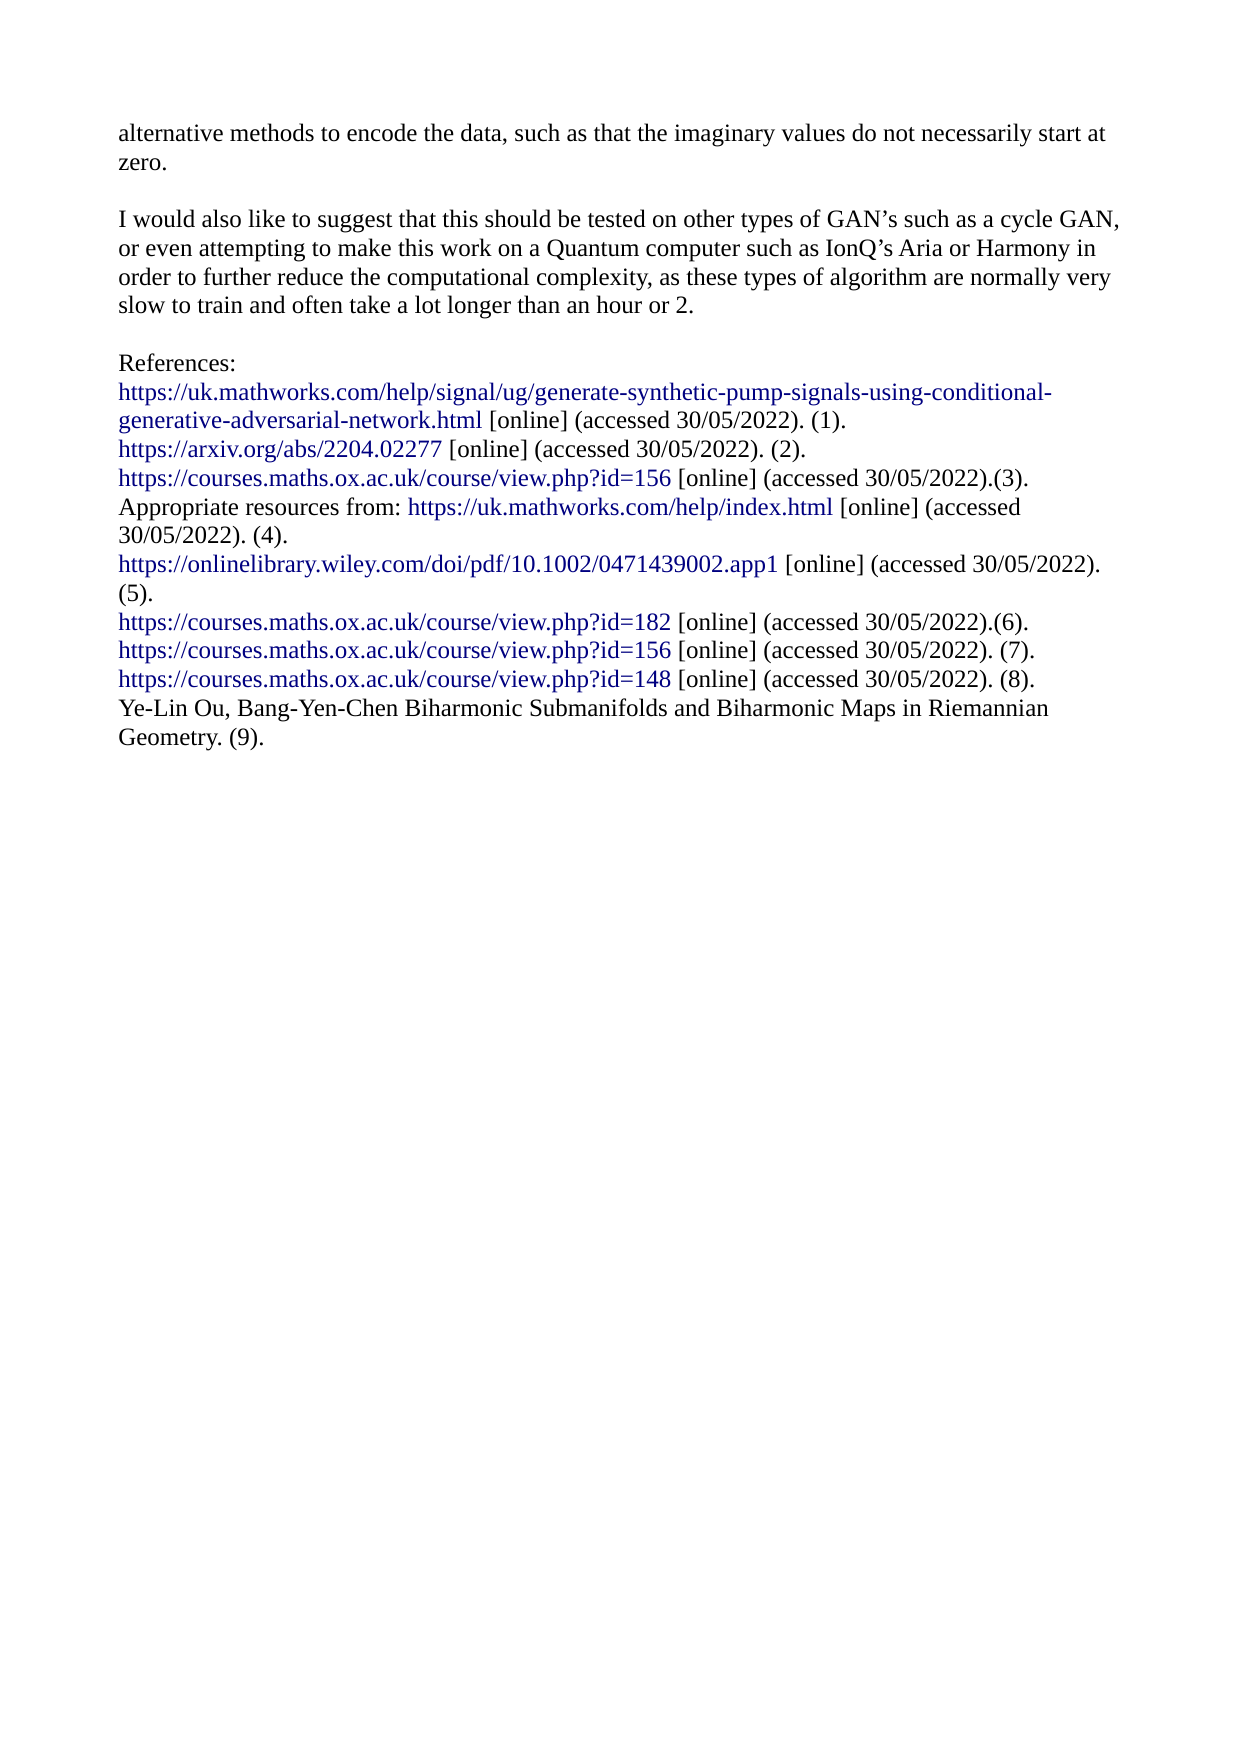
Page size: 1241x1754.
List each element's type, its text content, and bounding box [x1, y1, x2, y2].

text https://courses.maths.ox.ac.uk/course/view.php?id=148 [online] (accessed 30/05/2022). (8). [118, 664, 1122, 693]
text https://courses.maths.ox.ac.uk/course/view.php?id=156 [online] (accessed 30/05/2022).(3). [118, 463, 1122, 492]
text Ye-Lin Ou, Bang-Yen-Chen Biharmonic Submanifolds and Biharmonic Maps in Riemannian Geometry. (9). [118, 693, 1122, 751]
text https://courses.maths.ox.ac.uk/course/view.php?id=182 [online] (accessed 30/05/2022).(6). [118, 607, 1122, 636]
text I would also like to suggest that this should be tested on other types of GAN’s such as a cycle GAN, or even attempting to make this work on a Quantum computer such as IonQ’s Aria or Harmony in order to further reduce the computational complexity, as these types of algorithm are normally very slow to train and often take a lot longer than an hour or 2. [118, 204, 1122, 319]
text https://arxiv.org/abs/2204.02277 [online] (accessed 30/05/2022). (2). [118, 434, 1122, 463]
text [118, 118, 1122, 176]
text https://uk.mathworks.com/help/signal/ug/generate-synthetic-pump-signals-using-conditional-generative-adversarial-network.html [online] (accessed 30/05/2022). (1). [118, 377, 1122, 434]
text https://courses.maths.ox.ac.uk/course/view.php?id=156 [online] (accessed 30/05/2022). (7). [118, 636, 1122, 664]
text References: [118, 348, 1122, 377]
text https://onlinelibrary.wiley.com/doi/pdf/10.1002/0471439002.app1 [online] (accessed 30/05/2022).(5). [118, 549, 1122, 607]
text Appropriate resources from: https://uk.mathworks.com/help/index.html [online] (accessed 30/05/2022). (4). [118, 492, 1122, 549]
